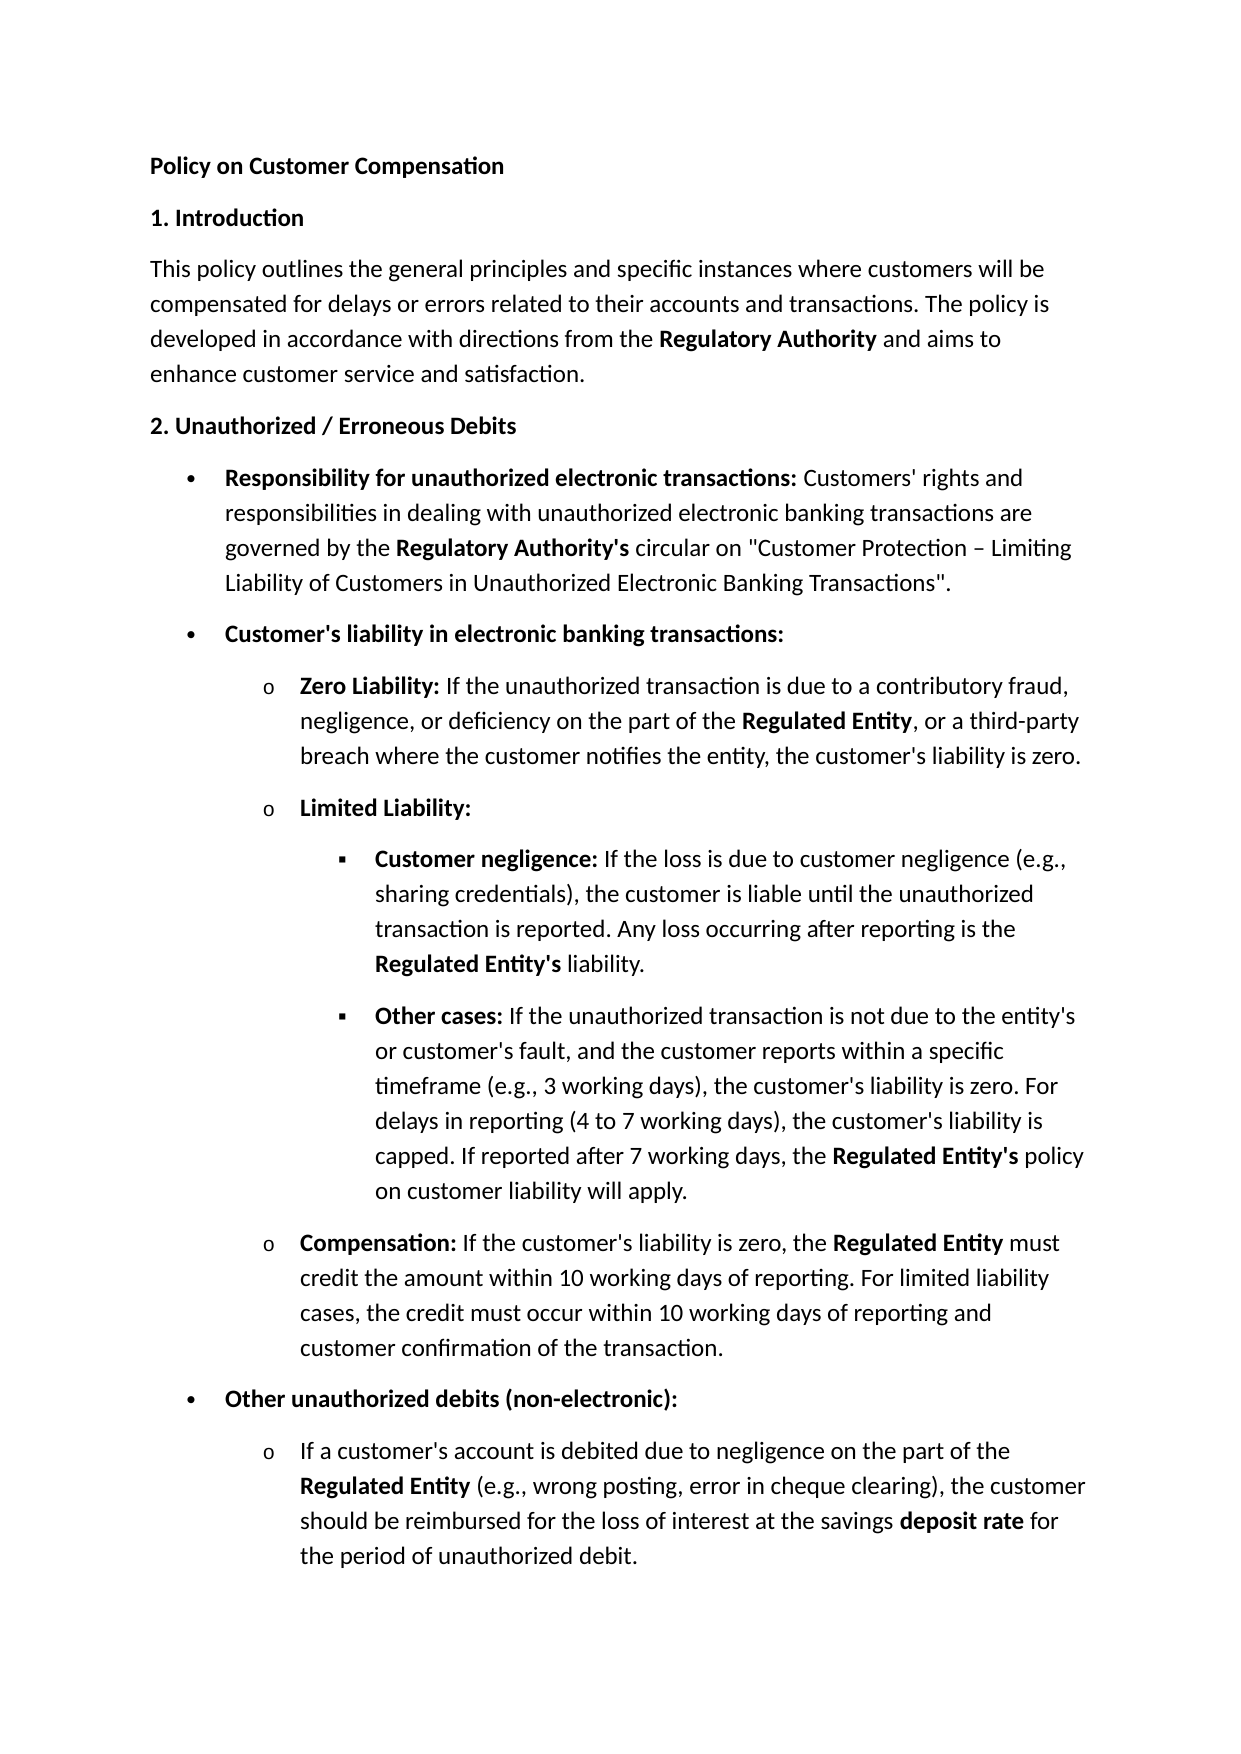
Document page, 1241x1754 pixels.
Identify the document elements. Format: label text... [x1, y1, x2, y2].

text Policy on Customer Compensation [150, 150, 1090, 181]
text This policy outlines the general principles and specific instances where customers will be compensated for delays or errors related to their accounts and transactions. The policy is developed in accordance with directions from the Regulatory Authority and aims to enhance customer service and satisfaction. [150, 253, 1090, 389]
text 2. Unauthorized / Erroneous Debits [150, 410, 1090, 441]
list Responsibility for unauthorized electronic transactions: Customers' rights and responsibilities in dealing with unauthorized electronic banking transactions are governed by the Regulatory Authority's circular on "Customer Protection – Limiting Liability of Customers in Unauthorized Electronic Banking Transactions". [187, 462, 1090, 597]
list Compensation: If the customer's liability is zero, the Regulated Entity must credit the amount within 10 working days of reporting. For limited liability cases, the credit must occur within 10 working days of reporting and customer confirmation of the transaction. [262, 1227, 1090, 1362]
list If a customer's account is debited due to negligence on the part of the Regulated Entity (e.g., wrong posting, error in cheque clearing), the customer should be reimbursed for the loss of interest at the savings deposit rate for the period of unauthorized debit. [262, 1435, 1090, 1571]
list Zero Liability: If the unauthorized transaction is due to a contributory fraud, negligence, or deficiency on the part of the Regulated Entity, or a third-party breach where the customer notifies the entity, the customer's liability is zero. [262, 670, 1090, 771]
list Limited Liability: [262, 792, 1090, 822]
list Other cases: If the unauthorized transaction is not due to the entity's or customer's fault, and the customer reports within a specific timeframe (e.g., 3 working days), the customer's liability is zero. For delays in reporting (4 to 7 working days), the customer's liability is capped. If reported after 7 working days, the Regulated Entity's policy on customer liability will apply. [337, 1000, 1090, 1206]
list Customer negligence: If the loss is due to customer negligence (e.g., sharing credentials), the customer is liable until the unauthorized transaction is reported. Any loss occurring after reporting is the Regulated Entity's liability. [337, 843, 1090, 979]
list Customer's liability in electronic banking transactions: [187, 618, 1090, 649]
text 1. Introduction [150, 202, 1090, 232]
list Other unauthorized debits (non-electronic): [187, 1383, 1090, 1414]
